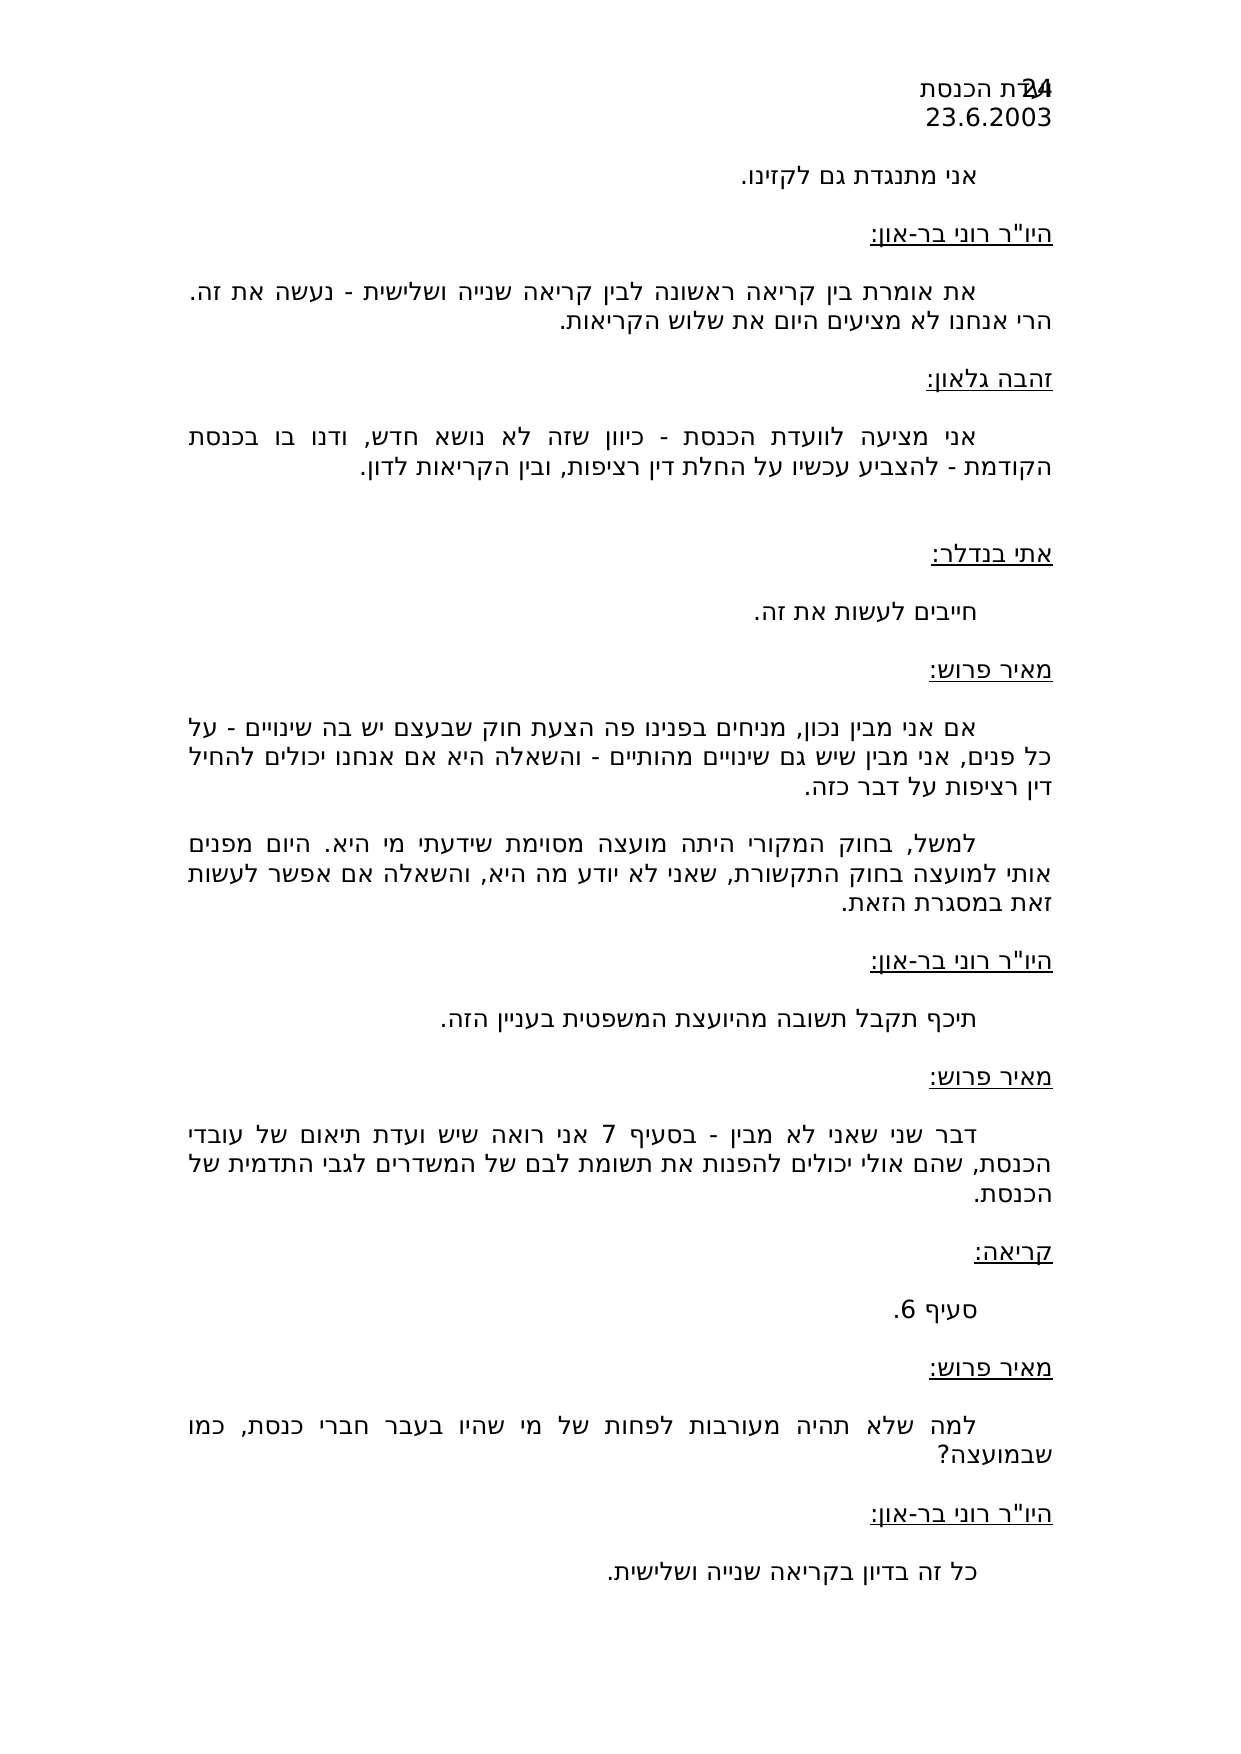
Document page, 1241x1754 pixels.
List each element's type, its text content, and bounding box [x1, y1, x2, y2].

text היו"ר רוני בר-און: [187, 917, 1053, 975]
text את אומרת בין קריאה ראשונה לבין קריאה שנייה ושלישית - נעשה את זה. הרי אנחנו לא מציעים היום את שלוש הקריאות. [187, 277, 1053, 335]
text כל זה בדיון בקריאה שנייה ושלישית. [187, 1557, 1053, 1586]
text אם אני מבין נכון, מניחים בפנינו פה הצעת חוק שבעצם יש בה שינויים - על כל פנים, אני מבין שיש גם שינויים מהותיים - והשאלה היא אם אנחנו יכולים להחיל דין רציפות על דבר כזה. [187, 713, 1053, 801]
text היו"ר רוני בר-און: [187, 190, 1053, 248]
text אני מתנגדת גם לקזינו. [187, 161, 1053, 190]
text אתי בנדלר: [187, 481, 1053, 568]
text מאיר פרוש: [187, 626, 1053, 684]
text תיכף תקבל תשובה מהיועצת המשפטית בעניין הזה. [187, 1004, 1053, 1033]
text סעיף 6. [187, 1295, 1053, 1324]
text זהבה גלאון: [187, 335, 1053, 394]
text מאיר פרוש: [187, 1324, 1053, 1382]
text אני מציעה לוועדת הכנסת - כיוון שזה לא נושא חדש, ודנו בו בכנסת הקודמת - להצביע עכשיו על החלת דין רציפות, ובין הקריאות לדון. [187, 422, 1053, 481]
text מאיר פרוש: [187, 1033, 1053, 1092]
text למה שלא תהיה מעורבות לפחות של מי שהיו בעבר חברי כנסת, כמו שבמועצה? [187, 1411, 1053, 1469]
text היו"ר רוני בר-און: [187, 1469, 1053, 1528]
text חייבים לעשות את זה. [187, 597, 1053, 626]
text קריאה: [187, 1208, 1053, 1266]
text למשל, בחוק המקורי היתה מועצה מסוימת שידעתי מי היא. היום מפנים אותי למועצה בחוק התקשורת, שאני לא יודע מה היא, והשאלה אם אפשר לעשות זאת במסגרת הזאת. [187, 829, 1053, 917]
text דבר שני שאני לא מבין - בסעיף 7 אני רואה שיש ועדת תיאום של עובדי הכנסת, שהם אולי יכולים להפנות את תשומת לבם של המשדרים לגבי התדמית של הכנסת. [187, 1120, 1053, 1208]
